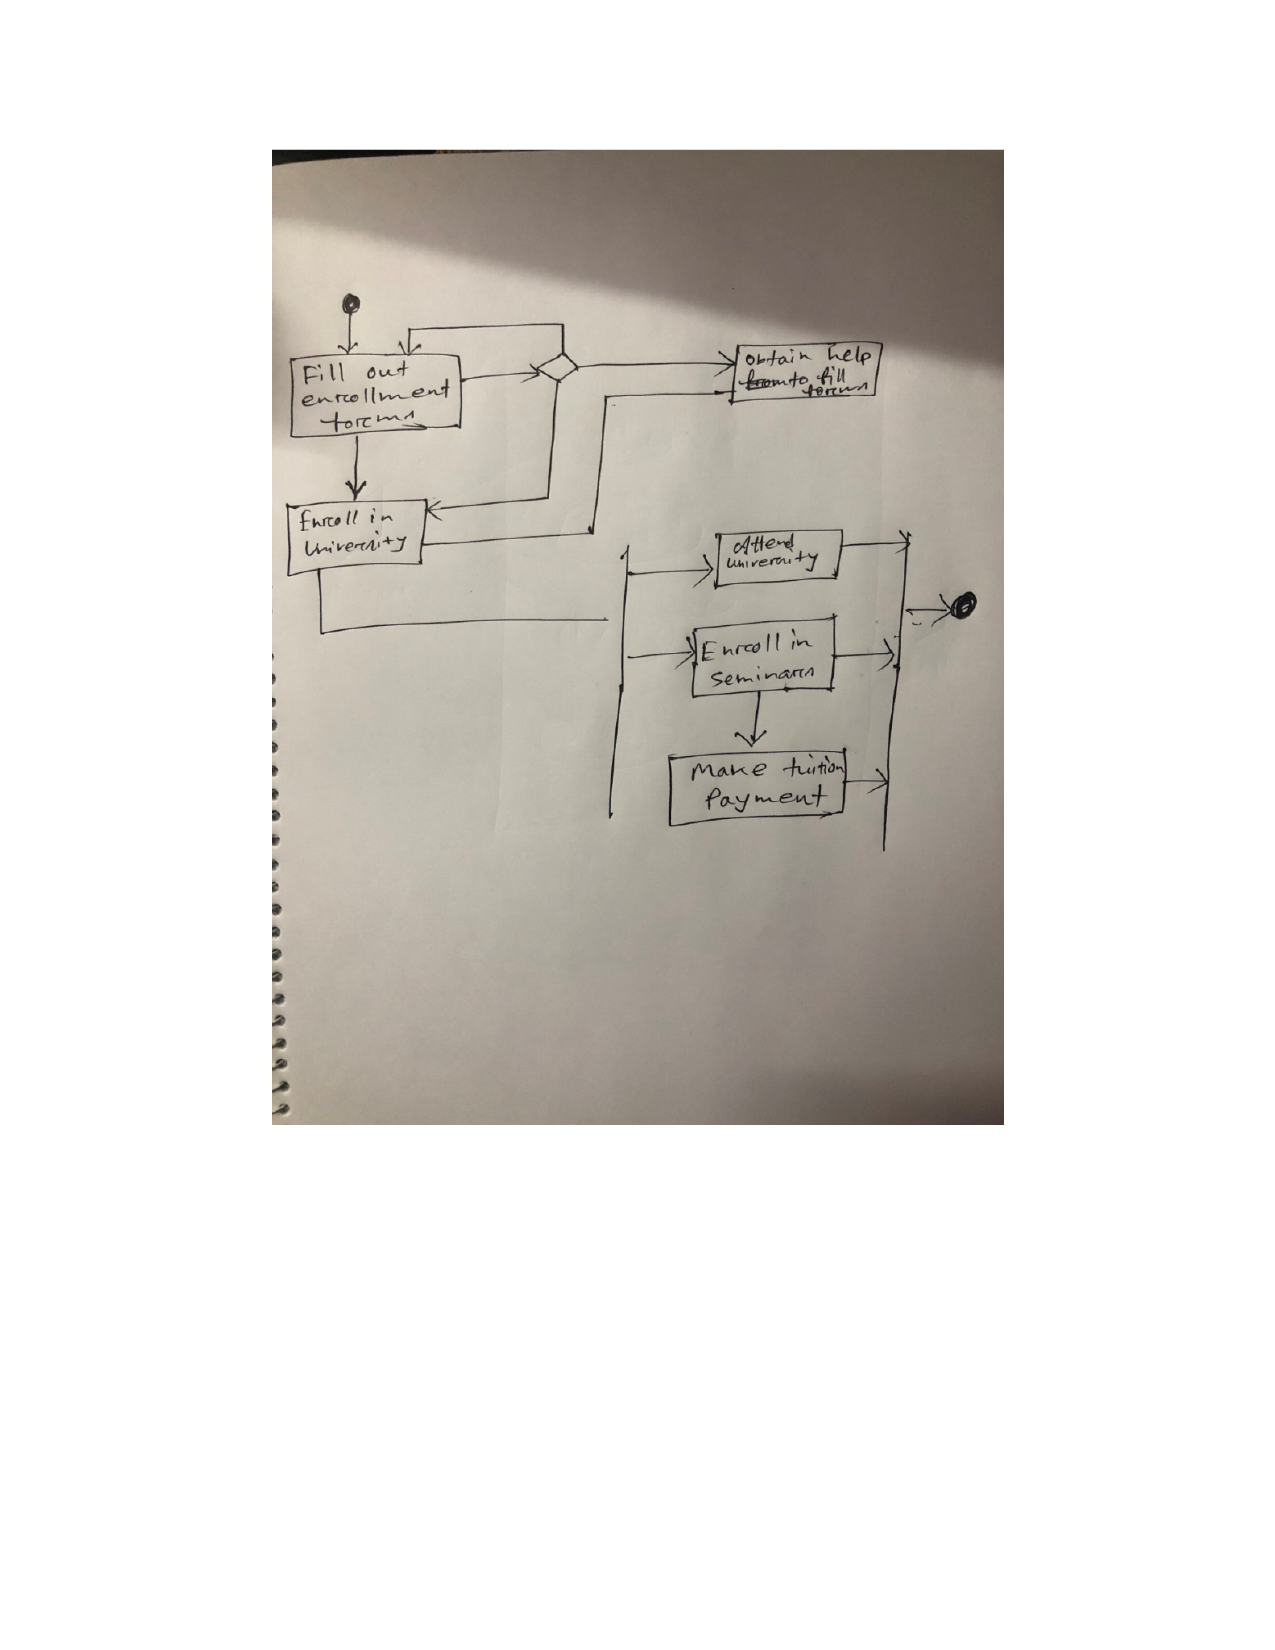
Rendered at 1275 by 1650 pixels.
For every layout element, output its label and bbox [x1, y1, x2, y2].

picture [272, 151, 1004, 1124]
